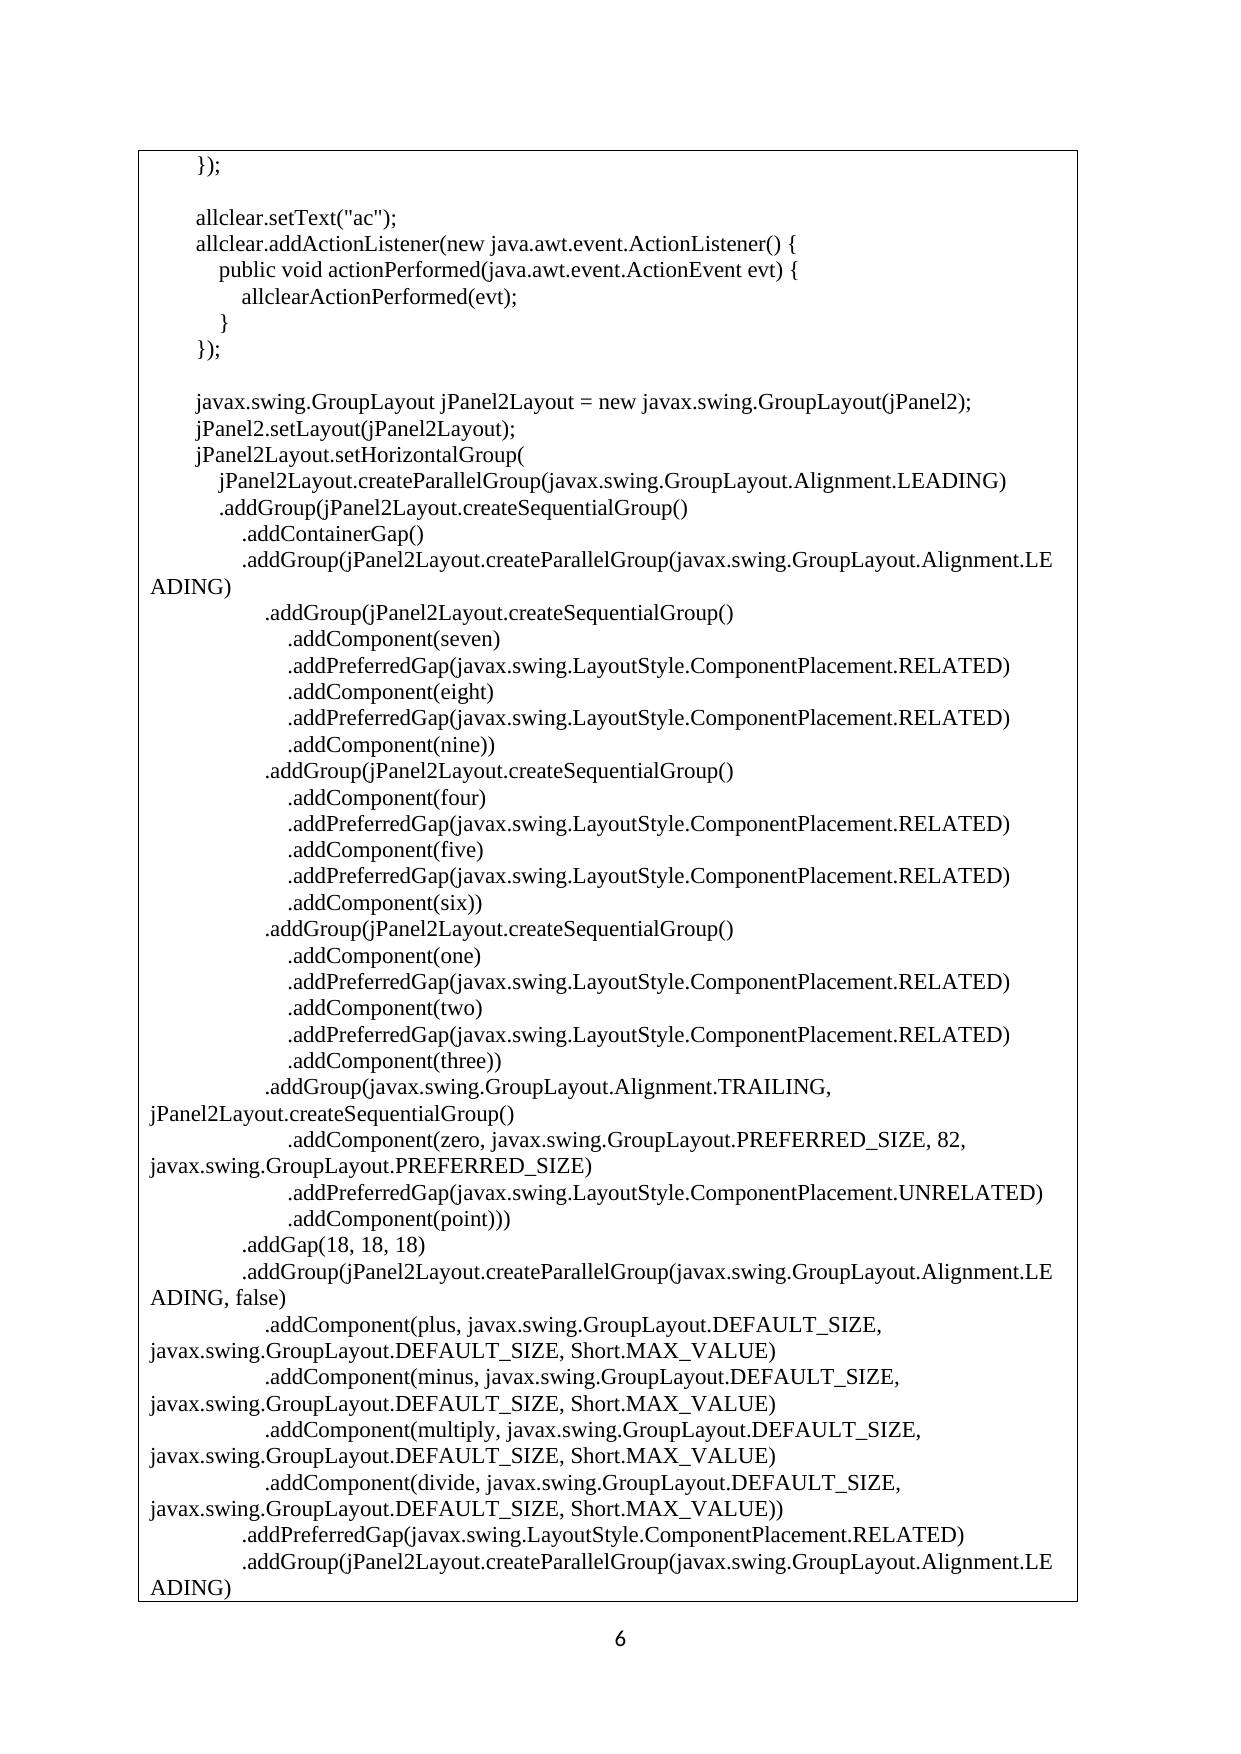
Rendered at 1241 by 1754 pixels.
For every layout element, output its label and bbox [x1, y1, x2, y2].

table_header [139, 151, 1077, 1601]
